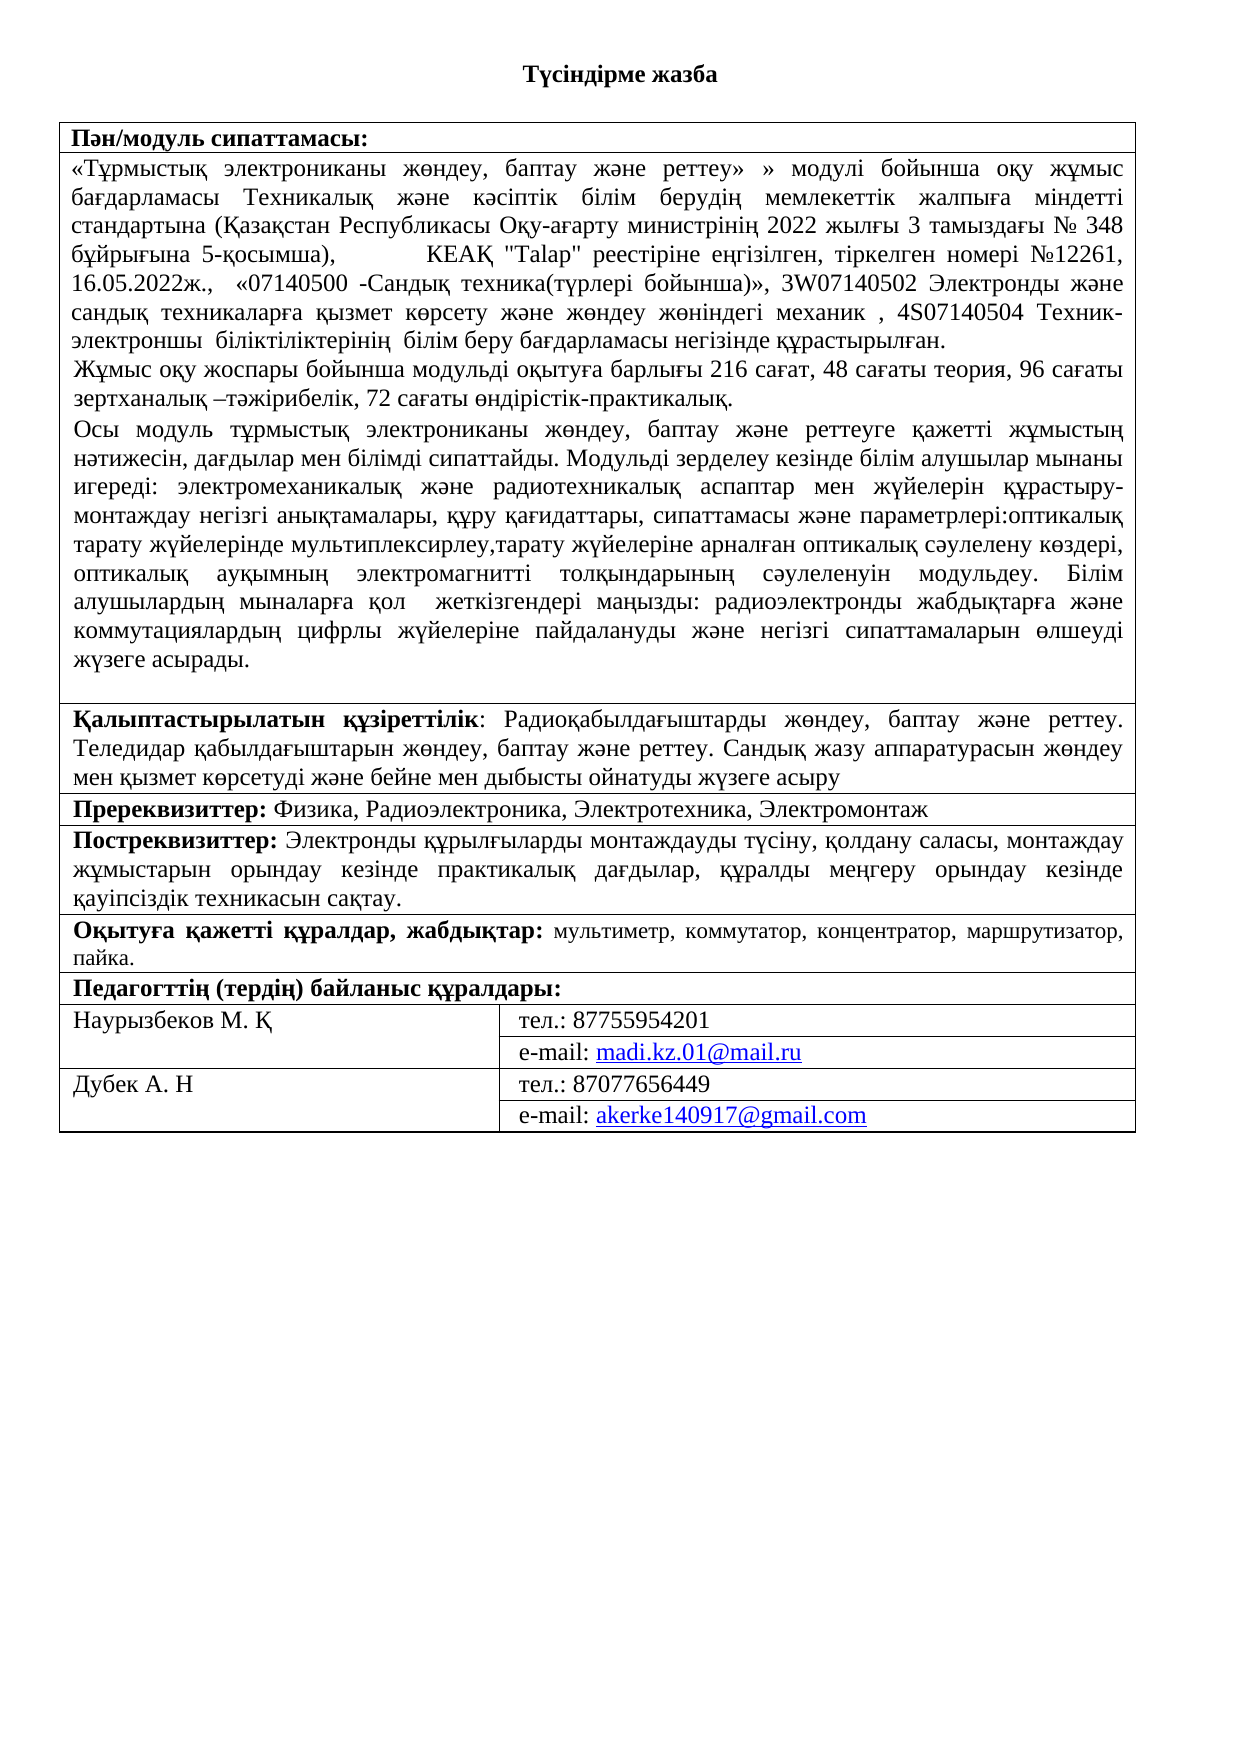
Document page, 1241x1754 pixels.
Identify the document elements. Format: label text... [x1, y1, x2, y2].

table_cell тел.: 87077656449 [500, 1069, 1135, 1099]
table_cell тел.: 87755954201 [500, 1005, 1135, 1036]
table_cell Пререквизиттер: Физика, Радиоэлектроника, Электротехника, Электромонтаж [60, 794, 1135, 824]
table_cell Дубек А. Н [60, 1069, 499, 1131]
table_cell Оқытуға қажетті құралдар, жабдықтар: мультиметр, коммутатор, концентратор, маршрутизатор, пайка. [60, 915, 1135, 972]
table_cell Постреквизиттер: Электронды құрылғыларды монтаждауды түсіну, қолдану саласы, монтаждау жұмыстарын орындау кезінде практикалық дағдылар, құралды меңгеру орындау кезінде қауіпсіздік техникасын сақтау. [60, 826, 1135, 914]
table_header Пән/модуль сипаттамасы: [60, 123, 1135, 152]
table_cell «Тұрмыстық электрониканы жөндеу, баптау және реттеу» » модулі бойынша оқу жұмыс бағдарламасы Техникалық және кәсіптік білім берудің мемлекеттік жалпыға міндетті стандартына (Қазақстан Республикасы Оқу-ағарту министрінің 2022 жылғы 3 тамыздағы № 348 бұйрығына 5-қосымша), КЕАҚ "Talap" реестіріне еңгізілген, тіркелген номері №12261, 16.05.2022ж., «07140500 -Сандық техника(түрлері бойынша)», 3W07140502 Электронды және сандық техникаларға қызмет көрсету және жөндеу жөніндегі механик , 4S07140504 Техник-электроншы біліктіліктерінің білім беру бағдарламасы негізінде құрастырылған. Жұмыс оқу жоспары бойынша модульді оқытуға барлығы 216 сағат, 48 сағаты теория, 96 сағаты зертханалық –тәжірибелік, 72 сағаты өндірістік-практикалық. Осы модуль тұрмыстық электрониканы жөндеу, баптау және реттеуге қажетті жұмыстың нәтижесін, дағдылар мен білімді сипаттайды. Модульді зерделеу кезінде білім алушылар мынаны игереді: электромеханикалық және радиотехникалық аспаптар мен жүйелерін құрастыру-монтаждау негізгі анықтамалары, құру қағидаттары, сипаттамасы және параметрлері:оптикалық тарату жүйелерінде мультиплексирлеу,тарату жүйелеріне арналған оптикалық сәулелену көздері, оптикалық ауқымның электромагнитті толқындарының сәулеленуін модульдеу. Білім алушылардың мыналарға қол жеткізгендері маңызды: радиоэлектронды жабдықтарға және коммутациялардың цифрлы жүйелеріне пайдалануды және негізгі сипаттамаларын өлшеуді жүзеге асырады. [60, 153, 1135, 703]
table_cell Наурызбеков М. Қ [60, 1005, 499, 1068]
text Түсіндірме жазба [59, 59, 1181, 88]
table_cell е-mail: madi.kz.01@mail.ru [500, 1037, 1135, 1068]
table_cell е-mail: akerke140917@gmail.com [500, 1101, 1135, 1131]
table_cell Педагогттің (тердің) байланыс құралдары: [60, 973, 1135, 1004]
table_cell Қалыптастырылатын құзіреттілік: Радиоқабылдағыштарды жөндеу, баптау және реттеу. Теледидар қабылдағыштарын жөндеу, баптау және реттеу. Сандық жазу аппаратурасын жөндеу мен қызмет көрсетуді және бейне мен дыбысты ойнатуды жүзеге асыру [60, 704, 1135, 793]
